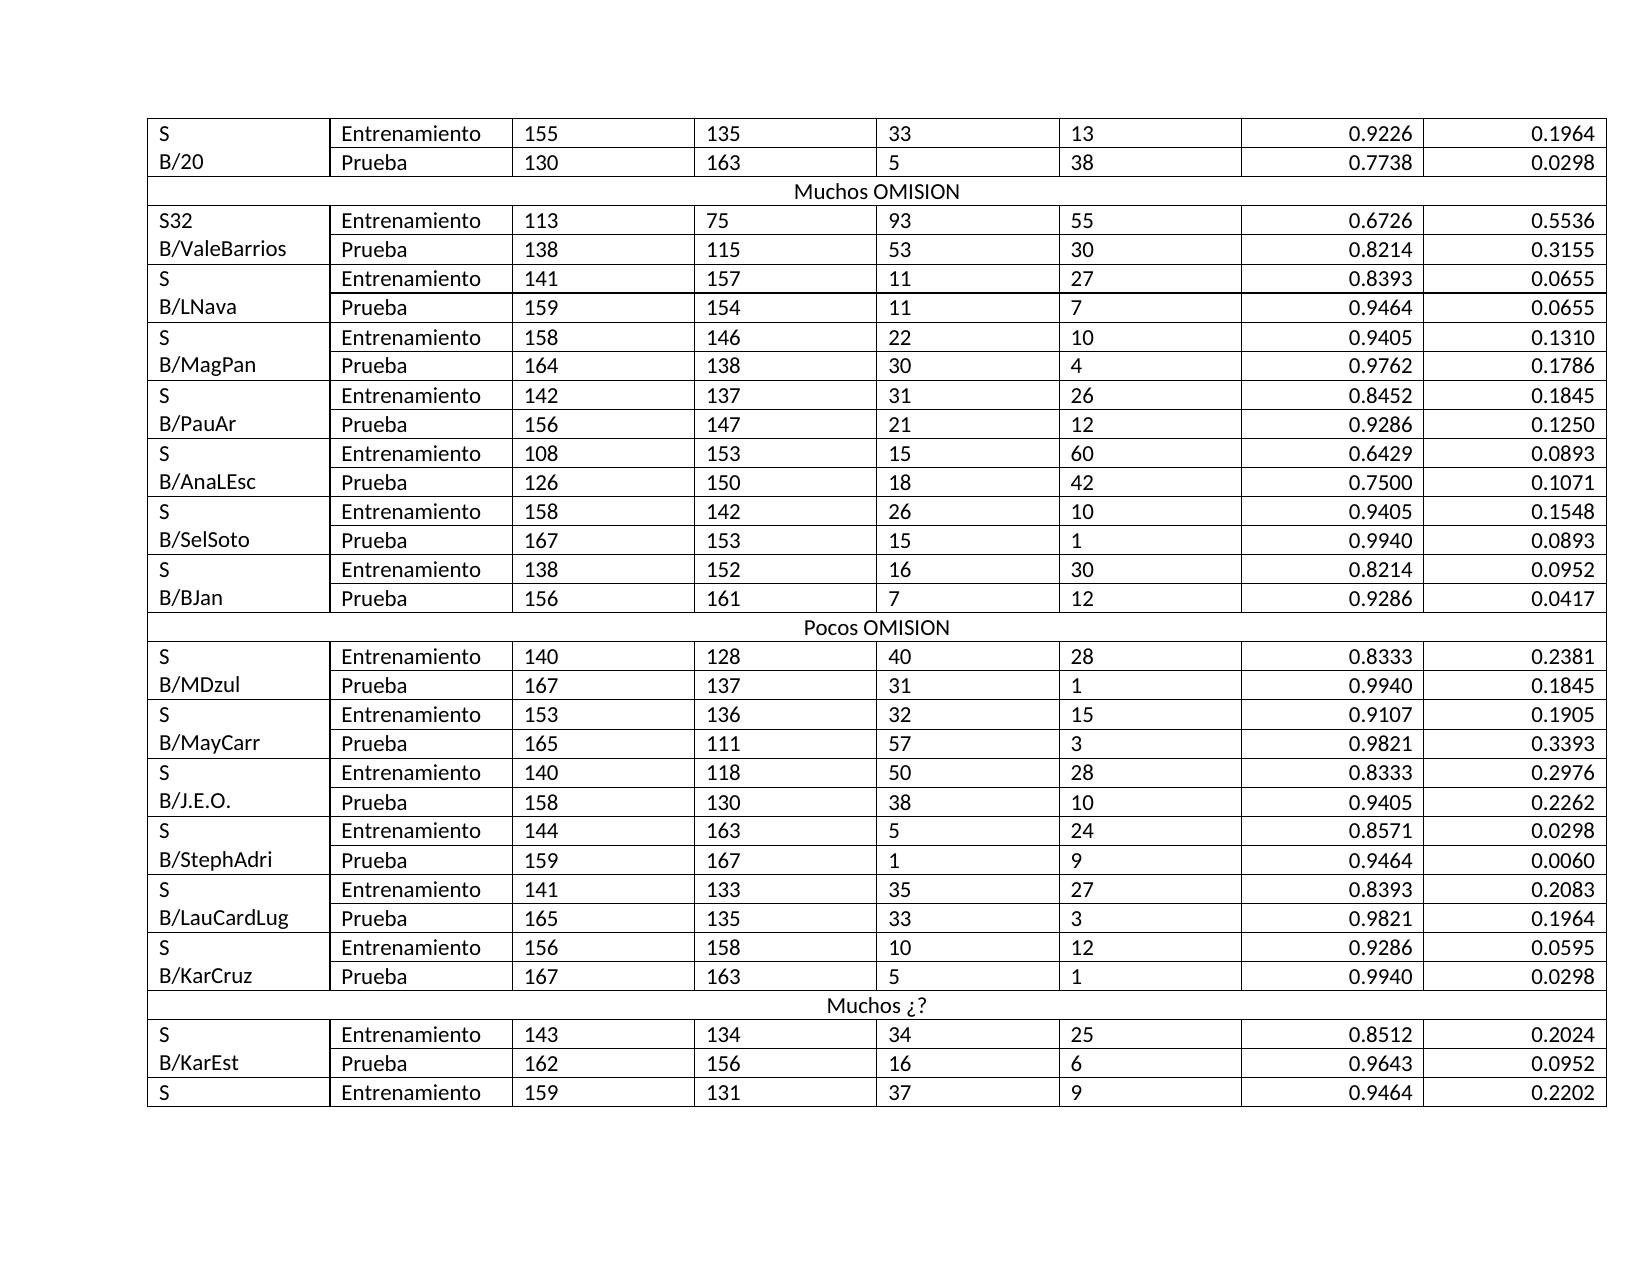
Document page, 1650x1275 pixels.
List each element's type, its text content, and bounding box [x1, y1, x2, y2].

table_cell 0.0298 [1424, 817, 1606, 845]
table_cell 0.8393 [1242, 875, 1423, 903]
table_cell 141 [513, 875, 694, 903]
table_cell 0.1250 [1424, 410, 1606, 438]
table_cell 6 [1060, 1049, 1241, 1077]
table_cell 0.9821 [1242, 904, 1423, 932]
table_cell S B/J.E.O. [148, 759, 329, 816]
table_cell 165 [513, 904, 694, 932]
table_cell 3 [1060, 904, 1241, 932]
table_cell 53 [877, 235, 1059, 263]
table_cell 167 [513, 671, 694, 699]
table_cell 0.1845 [1424, 381, 1606, 409]
table_cell 167 [513, 526, 694, 554]
table_cell 0.1071 [1424, 468, 1606, 496]
table_cell 0.9643 [1242, 1049, 1423, 1077]
table_cell 0.7500 [1242, 468, 1423, 496]
table_cell 0.9940 [1242, 962, 1423, 990]
table_cell 0.6726 [1242, 206, 1423, 234]
table_cell Entrenamiento [331, 206, 512, 234]
table_cell 24 [1060, 817, 1241, 845]
table_cell Entrenamiento [331, 381, 512, 409]
table_cell S B/LauCardLug [148, 875, 329, 932]
table_cell Entrenamiento [331, 875, 512, 903]
table_cell 0.0655 [1424, 294, 1606, 322]
table_cell 156 [513, 584, 694, 612]
table_cell 159 [513, 846, 694, 874]
table_cell 32 [877, 700, 1059, 728]
table_cell Prueba [331, 904, 512, 932]
table_cell 146 [695, 323, 876, 351]
table_cell 150 [695, 468, 876, 496]
table_cell 0.1310 [1424, 323, 1606, 351]
table_cell 156 [513, 933, 694, 961]
table_cell 159 [513, 294, 694, 322]
table_cell 31 [877, 671, 1059, 699]
table_cell Prueba [331, 788, 512, 816]
table_cell 33 [877, 904, 1059, 932]
table_cell S B/MagPan [148, 323, 329, 380]
table_cell 134 [695, 1020, 876, 1048]
table_cell 0.2262 [1424, 788, 1606, 816]
table_cell 33 [877, 119, 1059, 147]
table_cell 161 [695, 584, 876, 612]
table_cell 15 [1060, 700, 1241, 728]
table_cell 0.8571 [1242, 817, 1423, 845]
table_cell S B/20 [148, 119, 329, 176]
table_cell 158 [513, 323, 694, 351]
table_cell Prueba [331, 468, 512, 496]
table_cell 5 [877, 962, 1059, 990]
table_cell 60 [1060, 439, 1241, 467]
table_cell 135 [695, 119, 876, 147]
table_cell 10 [1060, 323, 1241, 351]
table_cell 142 [695, 497, 876, 525]
table_cell 0.9464 [1242, 846, 1423, 874]
table_cell 0.2976 [1424, 759, 1606, 787]
table_cell 30 [877, 352, 1059, 380]
table_cell Entrenamiento [331, 1078, 512, 1106]
table_cell 155 [513, 119, 694, 147]
table_cell Entrenamiento [331, 642, 512, 670]
table_cell 0.9464 [1242, 294, 1423, 322]
table_cell 12 [1060, 410, 1241, 438]
table_cell 0.9464 [1242, 1078, 1423, 1106]
table_cell 164 [513, 352, 694, 380]
table_cell 158 [513, 788, 694, 816]
table_cell 25 [1060, 1020, 1241, 1048]
table_cell 1 [1060, 526, 1241, 554]
table_cell 7 [1060, 294, 1241, 322]
table_cell 1 [1060, 671, 1241, 699]
table_cell 1 [877, 846, 1059, 874]
table_cell Prueba [331, 352, 512, 380]
table_cell 113 [513, 206, 694, 234]
table_cell 10 [1060, 497, 1241, 525]
table_cell 130 [695, 788, 876, 816]
table_cell 28 [1060, 642, 1241, 670]
table_cell 0.0655 [1424, 265, 1606, 292]
table_cell 1 [1060, 962, 1241, 990]
table_cell 57 [877, 730, 1059, 757]
table_cell 142 [513, 381, 694, 409]
table_cell 4 [1060, 352, 1241, 380]
table_cell 0.0893 [1424, 526, 1606, 554]
table_cell 93 [877, 206, 1059, 234]
table_cell 163 [695, 817, 876, 845]
table_cell 12 [1060, 933, 1241, 961]
table_cell 0.2083 [1424, 875, 1606, 903]
table_cell 0.0595 [1424, 933, 1606, 961]
table_cell 128 [695, 642, 876, 670]
table_cell 140 [513, 759, 694, 787]
table_cell 27 [1060, 875, 1241, 903]
table_cell 153 [695, 439, 876, 467]
table_cell 0.0060 [1424, 846, 1606, 874]
table_cell Prueba [331, 526, 512, 554]
table_cell 7 [877, 584, 1059, 612]
table_cell 0.1905 [1424, 700, 1606, 728]
table_cell Prueba [331, 730, 512, 757]
table_cell 0.9286 [1242, 584, 1423, 612]
table_cell Prueba [331, 846, 512, 874]
table_cell S B/AnaLEsc [148, 439, 329, 496]
table_cell Entrenamiento [331, 1020, 512, 1048]
table_cell 162 [513, 1049, 694, 1077]
table_cell 5 [877, 148, 1059, 176]
table_cell 163 [695, 962, 876, 990]
table_cell 165 [513, 730, 694, 757]
table_cell 26 [877, 497, 1059, 525]
table_cell Prueba [331, 294, 512, 322]
table_cell Entrenamiento [331, 439, 512, 467]
table_cell 167 [513, 962, 694, 990]
table_cell 9 [1060, 1078, 1241, 1106]
table_cell 0.9405 [1242, 323, 1423, 351]
table_cell Prueba [331, 1049, 512, 1077]
table_cell 13 [1060, 119, 1241, 147]
table_cell 130 [513, 148, 694, 176]
table_cell 0.9405 [1242, 788, 1423, 816]
table_cell 0.7738 [1242, 148, 1423, 176]
table_cell 0.1964 [1424, 904, 1606, 932]
table_cell 30 [1060, 555, 1241, 583]
table_cell 0.9762 [1242, 352, 1423, 380]
table_cell 0.1548 [1424, 497, 1606, 525]
table_cell 0.1786 [1424, 352, 1606, 380]
table_cell 28 [1060, 759, 1241, 787]
table_cell 42 [1060, 468, 1241, 496]
table_cell 118 [695, 759, 876, 787]
table_cell 0.9286 [1242, 410, 1423, 438]
table_cell 115 [695, 235, 876, 263]
table_cell Entrenamiento [331, 265, 512, 292]
table_cell 153 [695, 526, 876, 554]
table_cell Entrenamiento [331, 933, 512, 961]
table_cell S B/StephAdri [148, 817, 329, 874]
table_cell Prueba [331, 962, 512, 990]
table_cell S B/MDzul [148, 642, 329, 699]
table_cell 159 [513, 1078, 694, 1106]
table_cell 0.8333 [1242, 759, 1423, 787]
table_cell 37 [877, 1078, 1059, 1106]
table_cell 0.8452 [1242, 381, 1423, 409]
table_cell 0.8214 [1242, 235, 1423, 263]
table_cell 0.2202 [1424, 1078, 1606, 1106]
table_cell S32 B/ValeBarrios [148, 206, 329, 263]
table_cell 0.1845 [1424, 671, 1606, 699]
table_cell 21 [877, 410, 1059, 438]
table_cell 157 [695, 265, 876, 292]
table_cell 50 [877, 759, 1059, 787]
table_cell 0.9821 [1242, 730, 1423, 757]
table_cell 55 [1060, 206, 1241, 234]
table_cell 0.3155 [1424, 235, 1606, 263]
table_cell 154 [695, 294, 876, 322]
table_cell 140 [513, 642, 694, 670]
table_cell 131 [695, 1078, 876, 1106]
table_cell 0.0417 [1424, 584, 1606, 612]
table_cell 27 [1060, 265, 1241, 292]
table_cell S B/SelSoto [148, 497, 329, 554]
table_cell S B/MayCarr [148, 700, 329, 757]
table_cell Entrenamiento [331, 119, 512, 147]
table_cell 143 [513, 1020, 694, 1048]
table_cell 5 [877, 817, 1059, 845]
table_cell 147 [695, 410, 876, 438]
table_cell 0.9286 [1242, 933, 1423, 961]
table_cell 22 [877, 323, 1059, 351]
table_cell 16 [877, 1049, 1059, 1077]
table_cell 38 [1060, 148, 1241, 176]
table_cell 153 [513, 700, 694, 728]
table_cell Muchos OMISION [148, 177, 1606, 205]
table_cell 133 [695, 875, 876, 903]
table_cell 11 [877, 294, 1059, 322]
table_cell 138 [513, 235, 694, 263]
table_cell Entrenamiento [331, 759, 512, 787]
table_cell 35 [877, 875, 1059, 903]
table_cell Prueba [331, 410, 512, 438]
table_cell 152 [695, 555, 876, 583]
table_cell 10 [877, 933, 1059, 961]
table_cell S B/PauAr [148, 381, 329, 438]
table_cell 75 [695, 206, 876, 234]
table_cell S B/KarEst [148, 1020, 329, 1077]
table_cell 163 [695, 148, 876, 176]
table_cell S B/BJan [148, 555, 329, 612]
table_cell Prueba [331, 148, 512, 176]
table_cell Entrenamiento [331, 700, 512, 728]
table_cell 0.1964 [1424, 119, 1606, 147]
table_cell 108 [513, 439, 694, 467]
table_cell Prueba [331, 584, 512, 612]
table_cell 12 [1060, 584, 1241, 612]
table_cell 0.2024 [1424, 1020, 1606, 1048]
table_cell S B/LauNoguez [148, 1078, 329, 1106]
table_cell 0.9405 [1242, 497, 1423, 525]
table_cell 31 [877, 381, 1059, 409]
table_cell 0.0893 [1424, 439, 1606, 467]
table_cell Prueba [331, 671, 512, 699]
table_cell 0.9226 [1242, 119, 1423, 147]
table_cell 34 [877, 1020, 1059, 1048]
table_cell 0.9940 [1242, 526, 1423, 554]
table_cell Prueba [331, 235, 512, 263]
table_cell 15 [877, 439, 1059, 467]
table_cell 0.0952 [1424, 1049, 1606, 1077]
table_cell 111 [695, 730, 876, 757]
table_cell 0.8393 [1242, 265, 1423, 292]
table_cell 158 [695, 933, 876, 961]
table_cell 11 [877, 265, 1059, 292]
table_cell Entrenamiento [331, 323, 512, 351]
table_cell 0.3393 [1424, 730, 1606, 757]
table_cell S B/KarCruz [148, 933, 329, 990]
table_cell 138 [513, 555, 694, 583]
table_cell 156 [513, 410, 694, 438]
table_cell 18 [877, 468, 1059, 496]
table_cell 136 [695, 700, 876, 728]
table_cell Pocos OMISION [148, 613, 1606, 641]
table_cell 158 [513, 497, 694, 525]
table_cell 3 [1060, 730, 1241, 757]
table_cell 126 [513, 468, 694, 496]
table_cell 15 [877, 526, 1059, 554]
table_cell Entrenamiento [331, 497, 512, 525]
table_cell 0.5536 [1424, 206, 1606, 234]
table_cell Entrenamiento [331, 817, 512, 845]
table_cell 0.2381 [1424, 642, 1606, 670]
table_cell 40 [877, 642, 1059, 670]
table_cell 0.8214 [1242, 555, 1423, 583]
table_cell 10 [1060, 788, 1241, 816]
table_cell 135 [695, 904, 876, 932]
table_cell 0.0298 [1424, 962, 1606, 990]
table_cell 0.9940 [1242, 671, 1423, 699]
table_cell Entrenamiento [331, 555, 512, 583]
table_cell 144 [513, 817, 694, 845]
table_cell 26 [1060, 381, 1241, 409]
table_cell 9 [1060, 846, 1241, 874]
table_cell 0.8333 [1242, 642, 1423, 670]
table_cell 167 [695, 846, 876, 874]
table_cell 0.0298 [1424, 148, 1606, 176]
table_cell 0.0952 [1424, 555, 1606, 583]
table_cell Muchos ¿? [148, 991, 1606, 1019]
table_cell 0.6429 [1242, 439, 1423, 467]
table_cell 0.9107 [1242, 700, 1423, 728]
table_cell 38 [877, 788, 1059, 816]
table_cell 0.8512 [1242, 1020, 1423, 1048]
table_cell 137 [695, 381, 876, 409]
table_cell 138 [695, 352, 876, 380]
table_cell 156 [695, 1049, 876, 1077]
table_cell S B/LNava [148, 265, 329, 322]
table_cell 30 [1060, 235, 1241, 263]
table_cell 137 [695, 671, 876, 699]
table_cell 141 [513, 265, 694, 292]
table_cell 16 [877, 555, 1059, 583]
